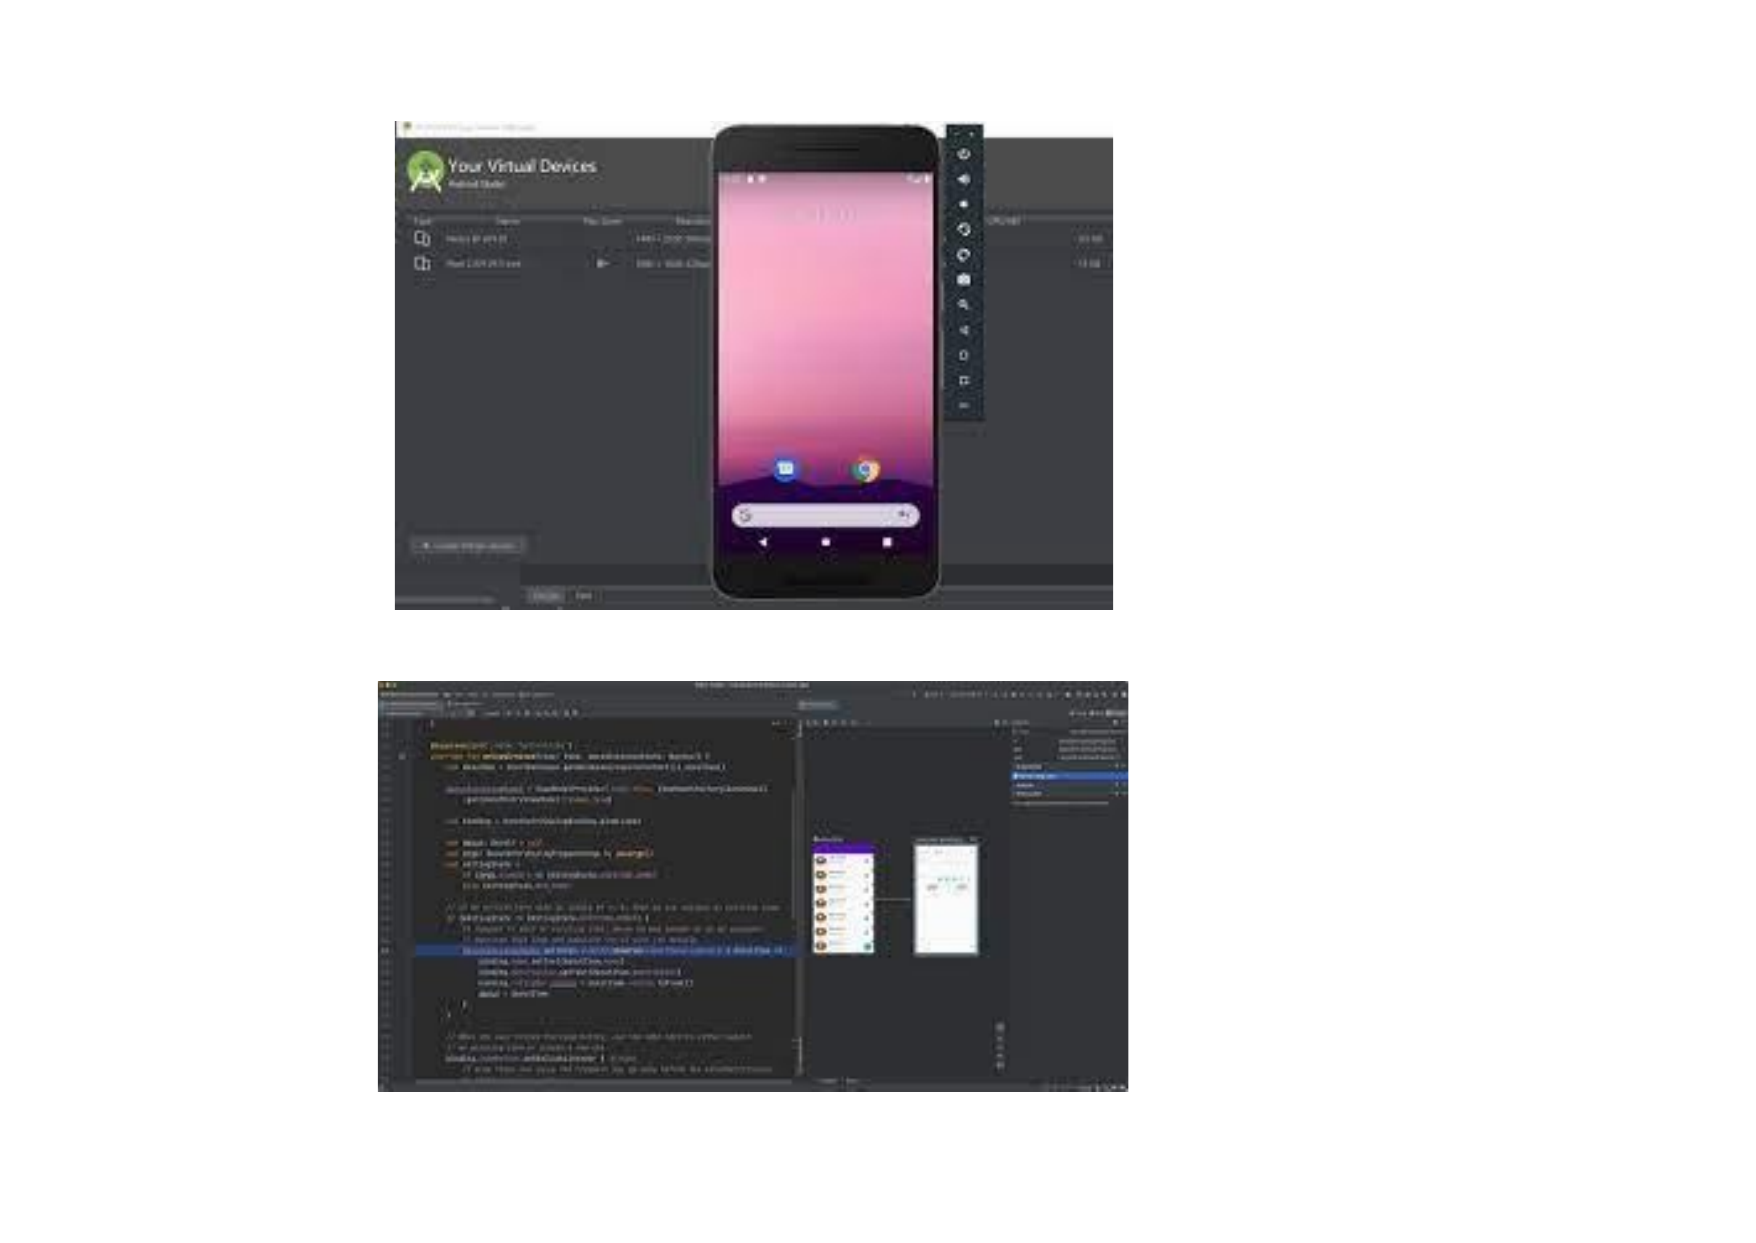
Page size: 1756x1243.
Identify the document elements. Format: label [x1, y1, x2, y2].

picture [394, 121, 1114, 610]
picture [377, 681, 1129, 1092]
